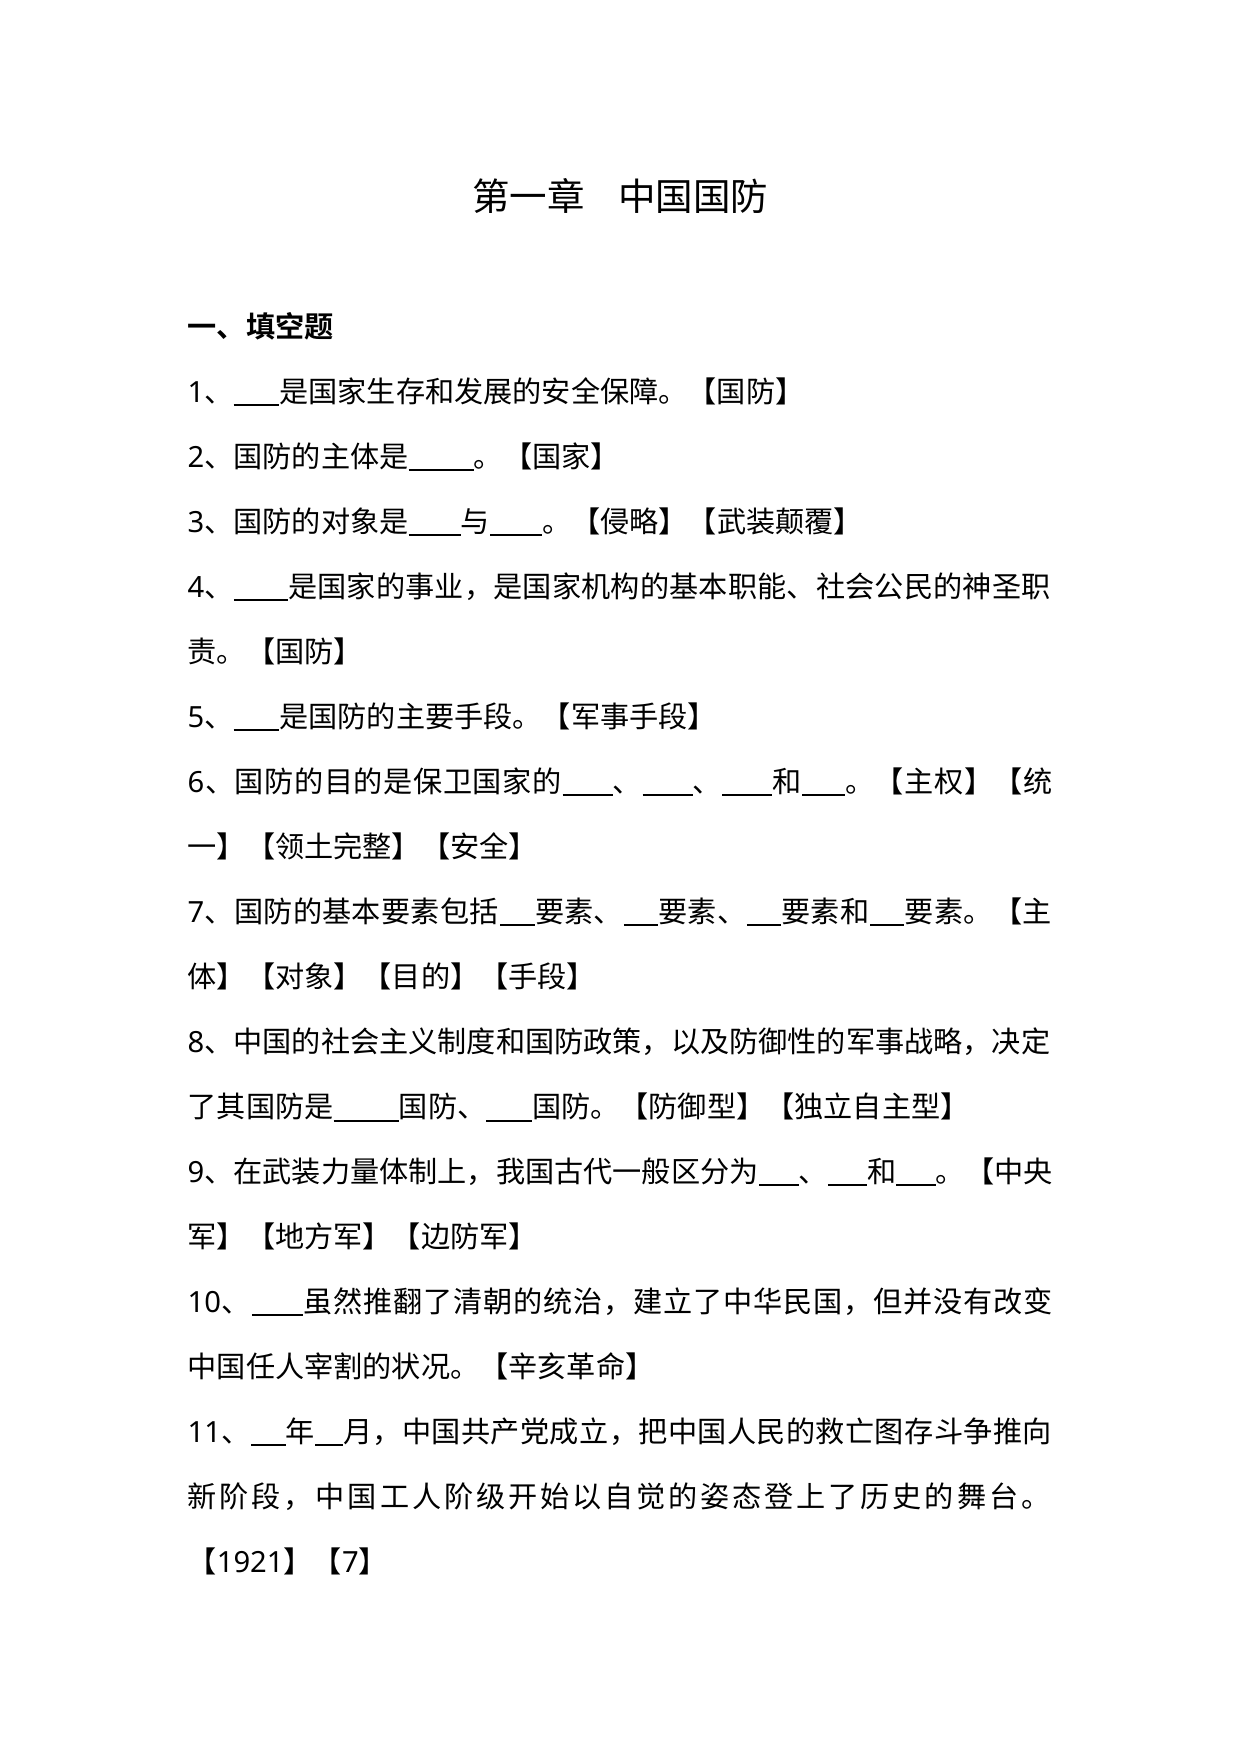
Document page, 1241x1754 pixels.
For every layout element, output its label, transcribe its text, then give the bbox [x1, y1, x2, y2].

text 6、国防的目的是保卫国家的 、 、 和 。【主权】【统一】【领土完整】【安全】 [187, 747, 1053, 877]
text 10、 虽然推翻了清朝的统治，建立了中华民国，但并没有改变中国任人宰割的状况。【辛亥革命】 [187, 1267, 1053, 1397]
text 3、国防的对象是 与 。【侵略】【武装颠覆】 [187, 487, 1053, 552]
text 4、 是国家的事业，是国家机构的基本职能、社会公民的神圣职责。【国防】 [187, 552, 1053, 682]
text 9、在武装力量体制上，我国古代一般区分为 、 和 。【中央军】【地方军】【边防军】 [187, 1137, 1053, 1267]
text 7、国防的基本要素包括 要素、 要素、 要素和 要素。【主体】【对象】【目的】【手段】 [187, 877, 1053, 1007]
text 8、中国的社会主义制度和国防政策，以及防御性的军事战略，决定了其国防是 国防、 国防。【防御型】【独立自主型】 [187, 1007, 1053, 1137]
text 1、 是国家生存和发展的安全保障。【国防】 [187, 357, 1053, 422]
text 5、 是国防的主要手段。【军事手段】 [187, 682, 1053, 747]
text 第一章 中国国防 [187, 162, 1053, 227]
text 2、国防的主体是 。【国家】 [187, 422, 1053, 487]
text 一、填空题 [187, 292, 1053, 357]
text 11、 年 月，中国共产党成立，把中国人民的救亡图存斗争推向新阶段，中国工人阶级开始以自觉的姿态登上了历史的舞台。【1921】【7】 [187, 1397, 1053, 1592]
